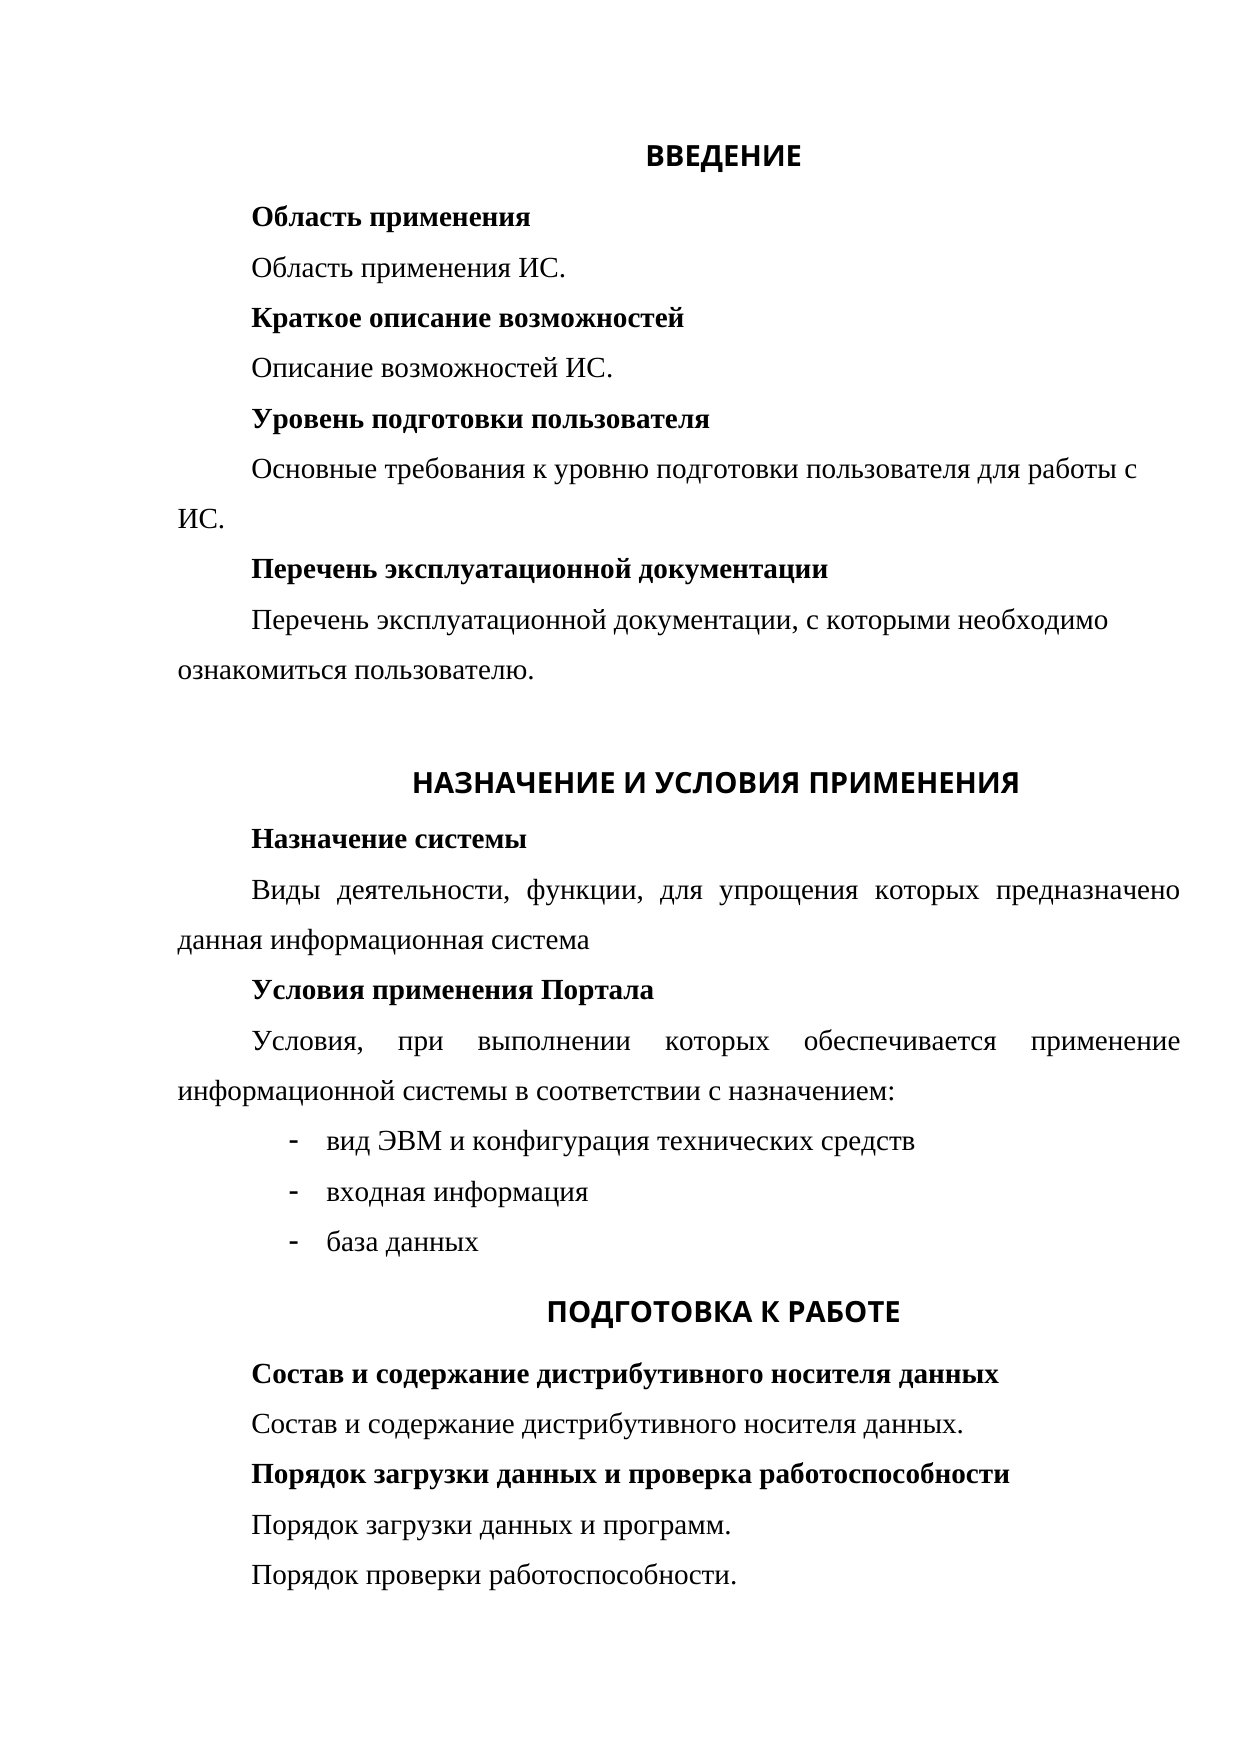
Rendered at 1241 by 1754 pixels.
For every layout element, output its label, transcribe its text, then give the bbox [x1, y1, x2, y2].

text Введение [266, 135, 1181, 174]
text Условия применения Портала [177, 972, 1181, 1006]
text Перечень эксплуатационной документации [177, 552, 1181, 585]
text Виды деятельности, функции, для упрощения которых предназначено данная информационная система [177, 872, 1181, 956]
list база данных [288, 1224, 1181, 1258]
text Порядок загрузки данных и проверка работоспособности [177, 1457, 1181, 1490]
text Назначение и условия применения [177, 762, 1181, 802]
text Область применения ИС. [177, 250, 1181, 283]
text Область применения [177, 199, 1181, 233]
text Порядок проверки работоспособности. [177, 1557, 1181, 1591]
text Назначение системы [177, 822, 1181, 855]
text Перечень эксплуатационной документации, с которыми необходимо ознакомиться пользователю. [177, 602, 1181, 686]
text Порядок загрузки данных и программ. [177, 1507, 1181, 1541]
text Уровень подготовки пользователя [177, 401, 1181, 434]
text Краткое описание возможностей [177, 300, 1181, 334]
text Описание возможностей ИС. [177, 350, 1181, 384]
text Состав и содержание дистрибутивного носителя данных. [177, 1406, 1181, 1440]
list вид ЭВМ и конфигурация технических средств [288, 1123, 1181, 1157]
text Подготовка к работе [266, 1291, 1181, 1331]
text Состав и содержание дистрибутивного носителя данных [177, 1356, 1181, 1389]
text Условия, при выполнении которых обеспечивается применение информационной системы в соответствии с назначением: [177, 1023, 1181, 1107]
list входная информация [288, 1174, 1181, 1207]
text Основные требования к уровню подготовки пользователя для работы с ИС. [177, 451, 1181, 535]
